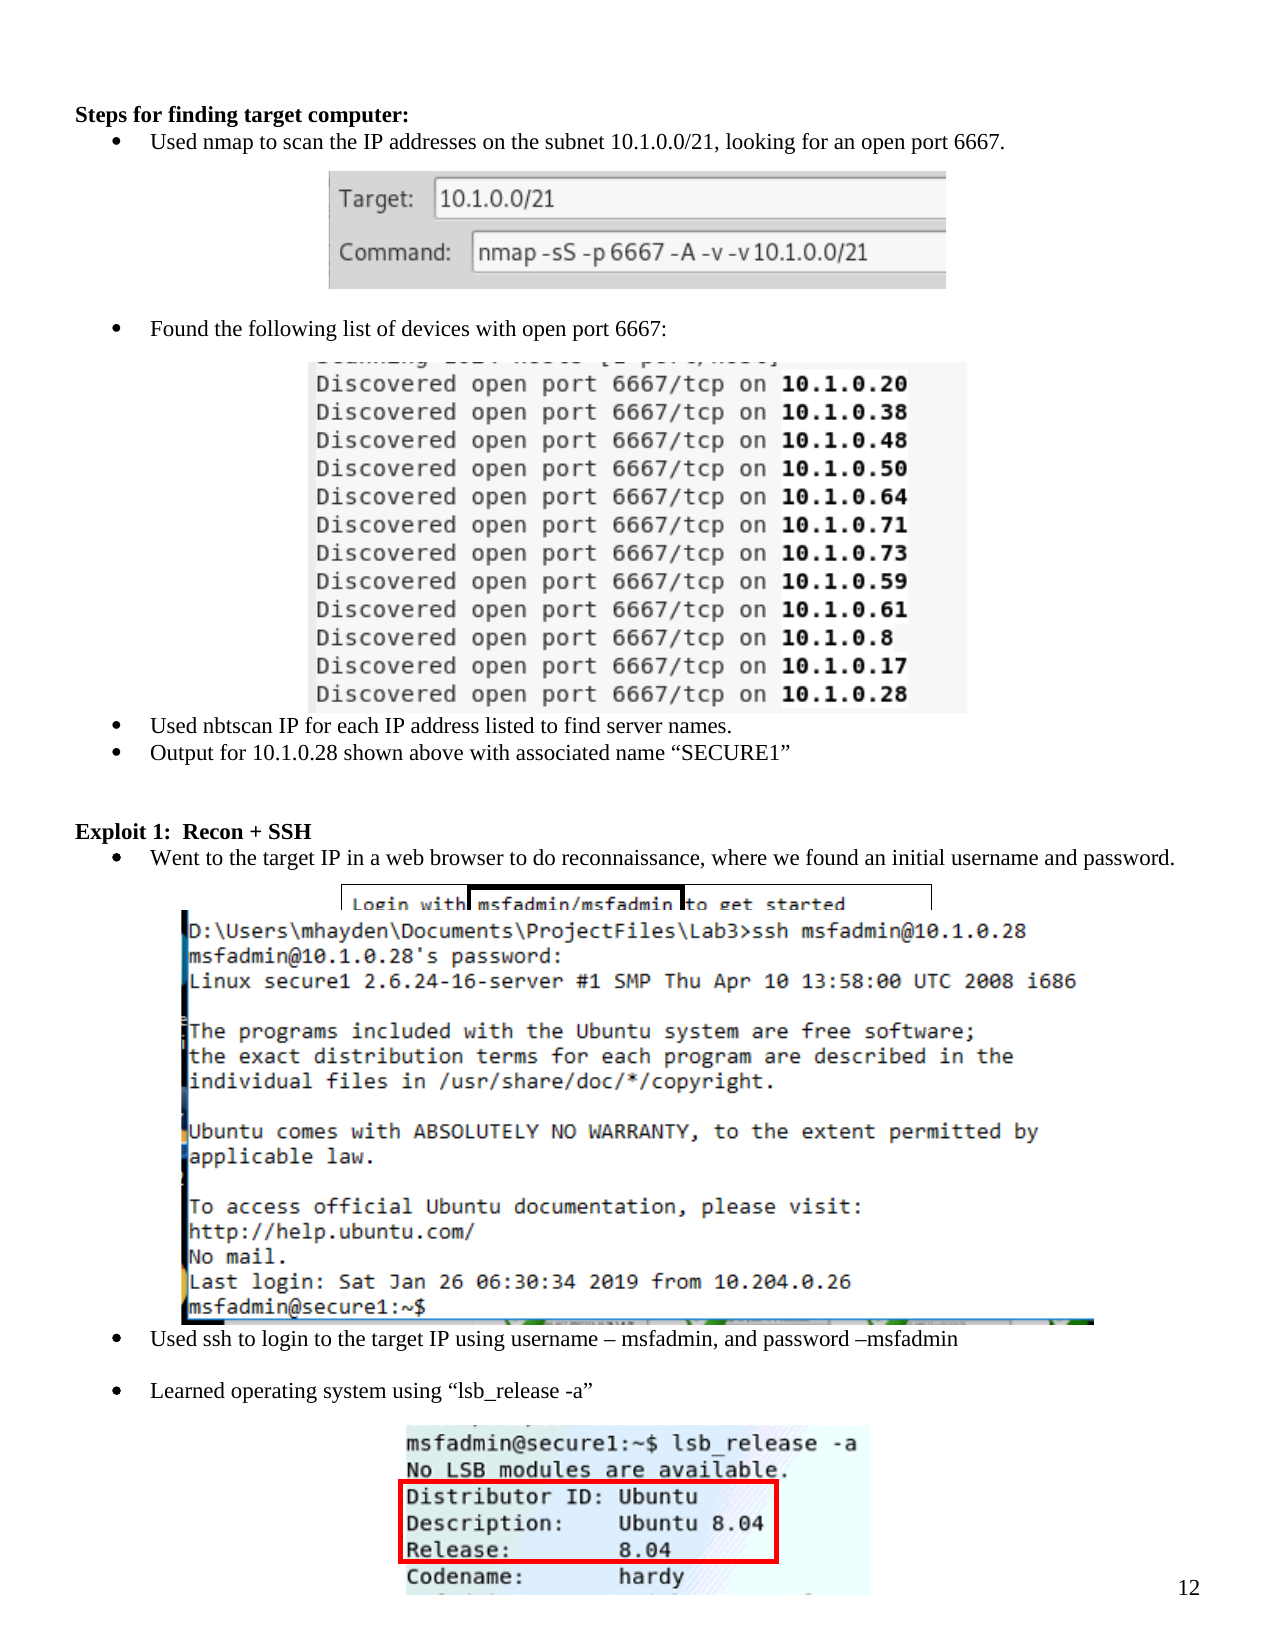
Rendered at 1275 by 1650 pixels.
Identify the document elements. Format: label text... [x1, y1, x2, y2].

list Used nmap to scan the IP addresses on the subnet 10.1.0.0/21, looking for an open port 6667. [112, 128, 1200, 154]
picture [328, 171, 947, 289]
text Exploit 1: Recon + SSH [75, 818, 1200, 844]
text Steps for finding target computer: [75, 101, 1200, 128]
list Found the following list of devices with open port 6667: [112, 315, 1200, 342]
list Learned operating system using “lsb_release -a” [112, 1377, 1200, 1404]
picture [181, 885, 1094, 1325]
picture [405, 1425, 870, 1595]
picture [307, 362, 968, 713]
list Output for 10.1.0.28 shown above with associated name “SECURE1” [112, 739, 1200, 765]
picture [405, 1484, 774, 1559]
list Went to the target IP in a web browser to do reconnaissance, where we found an initial username and password. [112, 844, 1200, 870]
